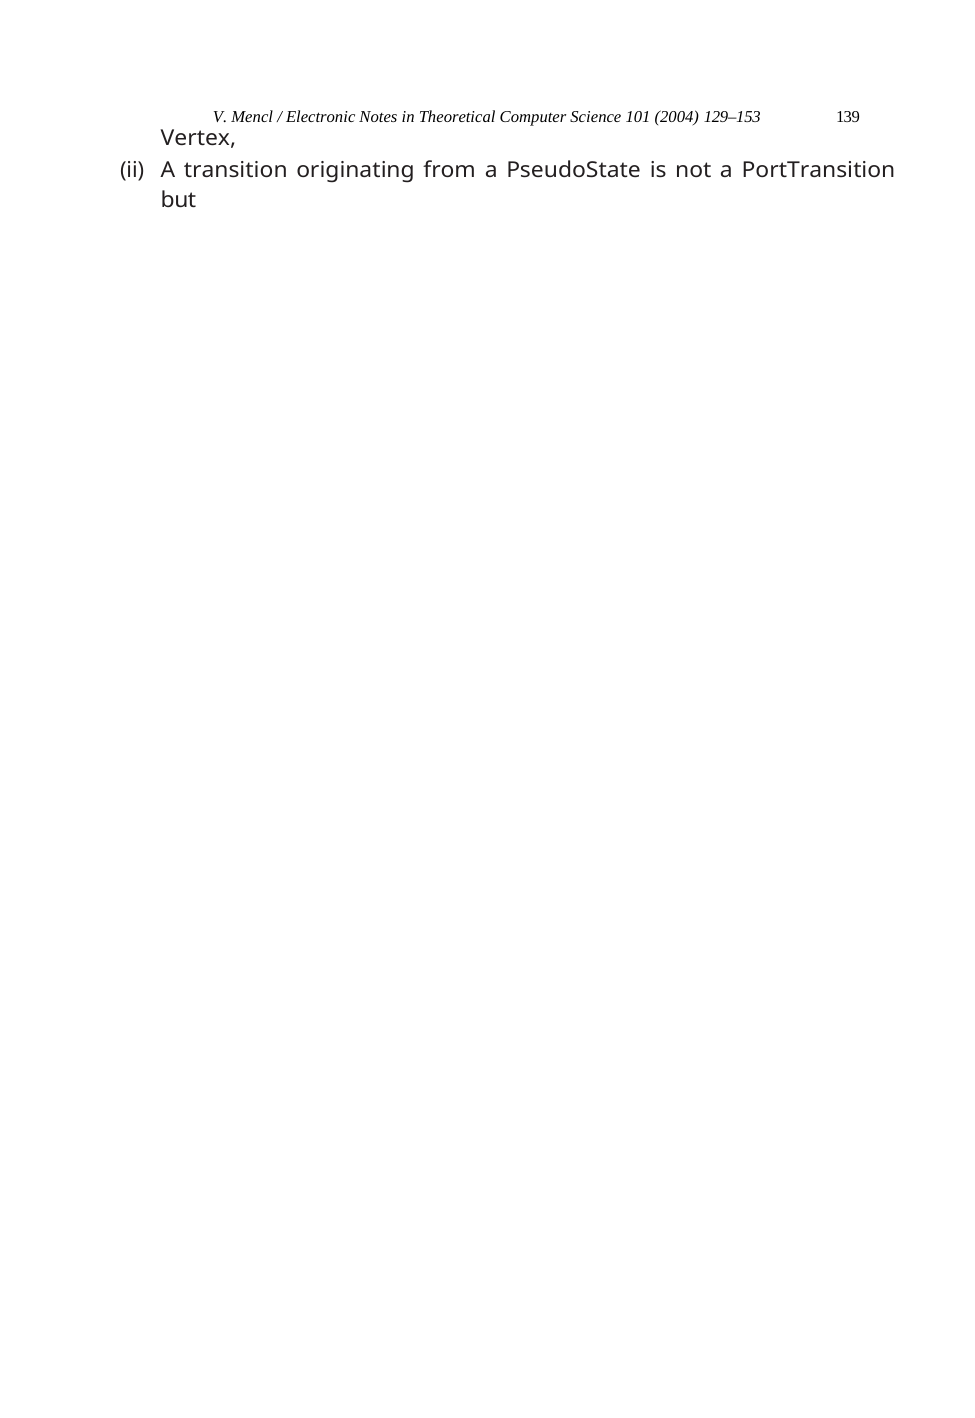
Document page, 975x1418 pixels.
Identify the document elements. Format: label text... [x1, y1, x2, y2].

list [126, 125, 862, 151]
list A transition originating from a PseudoState is not a PortTransition but [120, 154, 896, 213]
